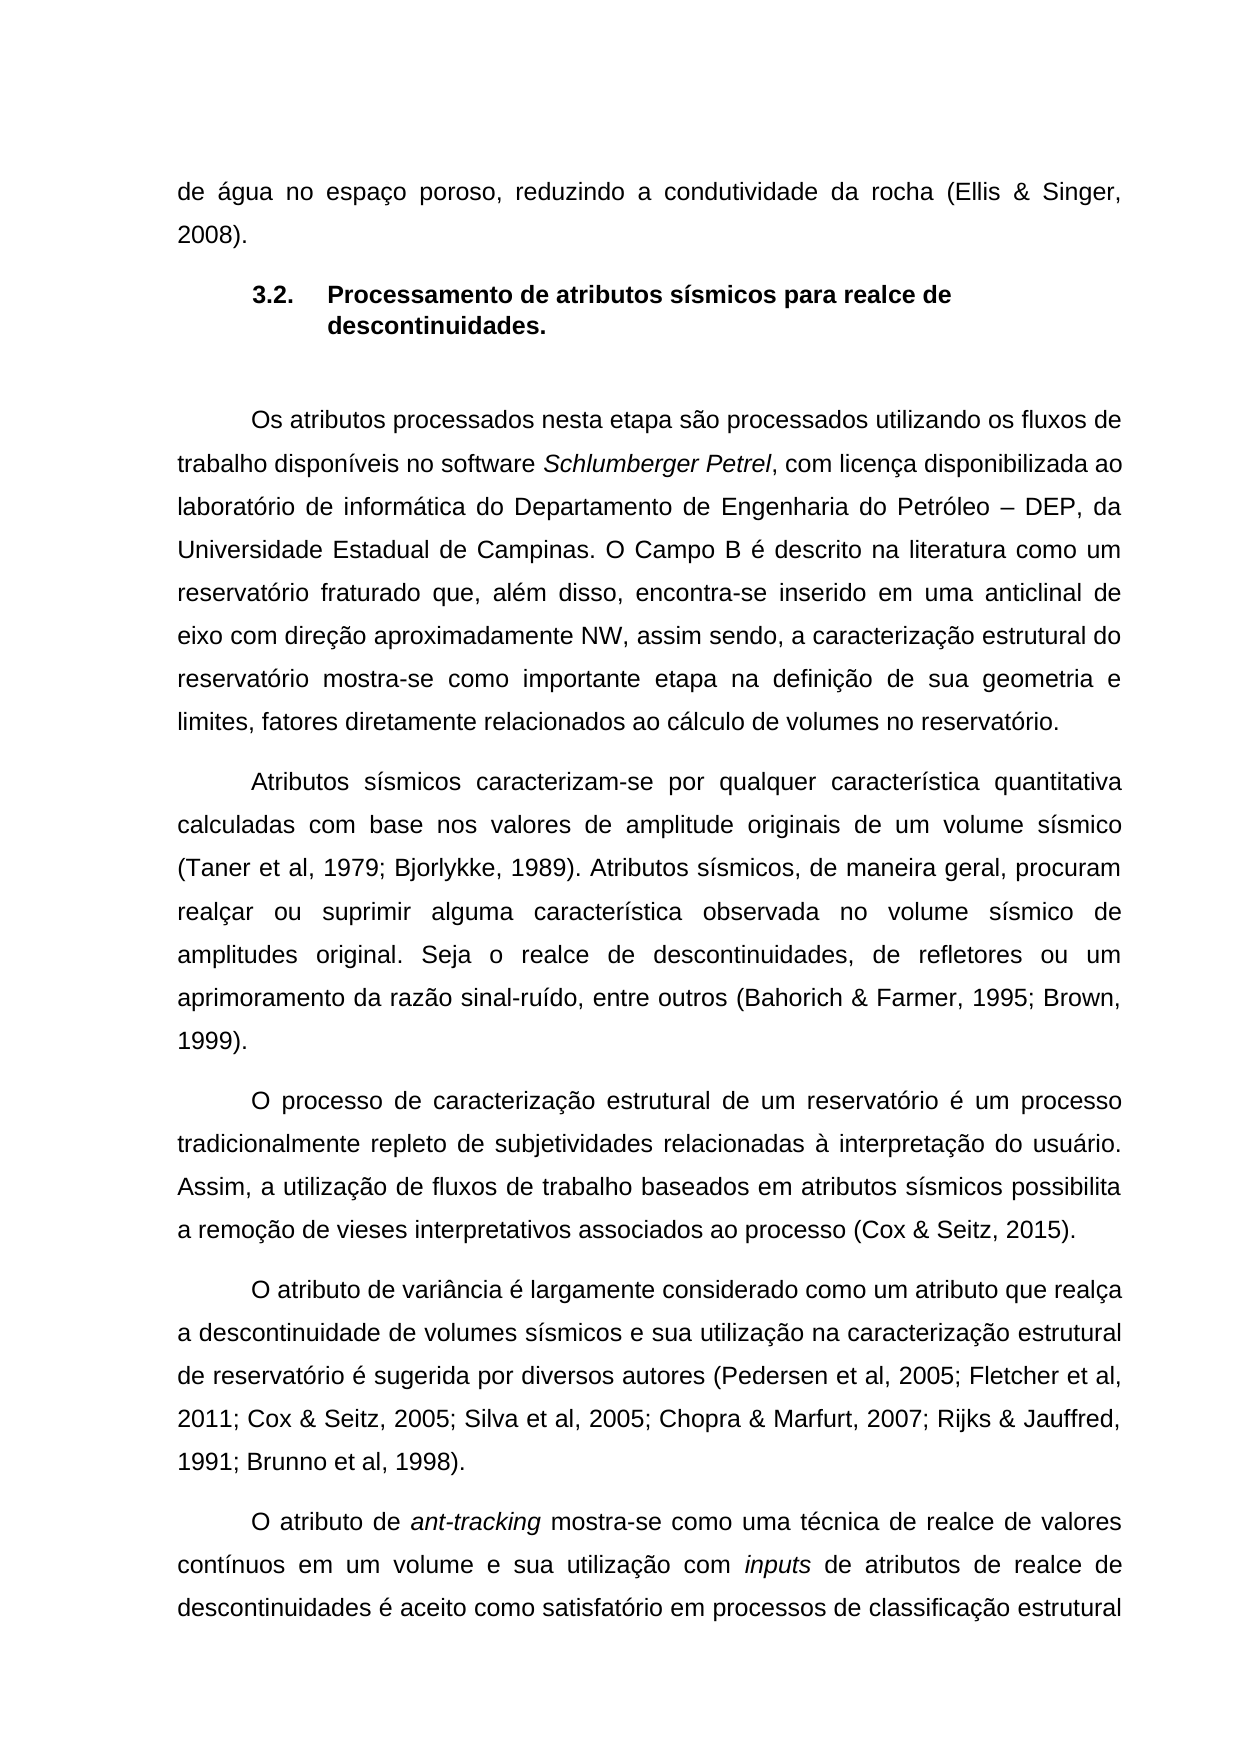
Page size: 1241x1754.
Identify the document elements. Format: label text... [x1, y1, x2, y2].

text Os atributos processados nesta etapa são processados utilizando os fluxos de trabalho disponíveis no software Schlumberger Petrel, com licença disponibilizada ao laboratório de informática do Departamento de Engenharia do Petróleo – DEP, da Universidade Estadual de Campinas. O Campo B é descrito na literatura como um reservatório fraturado que, além disso, encontra-se inserido em uma anticlinal de eixo com direção aproximadamente NW, assim sendo, a caracterização estrutural do reservatório mostra-se como importante etapa na definição de sua geometria e limites, fatores diretamente relacionados ao cálculo de volumes no reservatório. [177, 406, 1123, 736]
list Processamento de atributos sísmicos para realce de descontinuidades. [252, 280, 1123, 340]
text Atributos sísmicos caracterizam-se por qualquer característica quantitativa calculadas com base nos valores de amplitude originais de um volume sísmico (Taner et al, 1979; Bjorlykke, 1989). Atributos sísmicos, de maneira geral, procuram realçar ou suprimir alguma característica observada no volume sísmico de amplitudes original. Seja o realce de descontinuidades, de refletores ou um aprimoramento da razão sinal-ruído, entre outros (Bahorich & Farmer, 1995; Brown, 1999). [177, 767, 1123, 1055]
text O atributo de variância é largamente considerado como um atributo que realça a descontinuidade de volumes sísmicos e sua utilização na caracterização estrutural de reservatório é sugerida por diversos autores (Pedersen et al, 2005; Fletcher et al, 2011; Cox & Seitz, 2005; Silva et al, 2005; Chopra & Marfurt, 2007; Rijks & Jauffred, 1991; Brunno et al, 1998). [177, 1275, 1123, 1476]
text O processo de caracterização estrutural de um reservatório é um processo tradicionalmente repleto de subjetividades relacionadas à interpretação do usuário. Assim, a utilização de fluxos de trabalho baseados em atributos sísmicos possibilita a remoção de vieses interpretativos associados ao processo (Cox & Seitz, 2015). [177, 1086, 1123, 1244]
